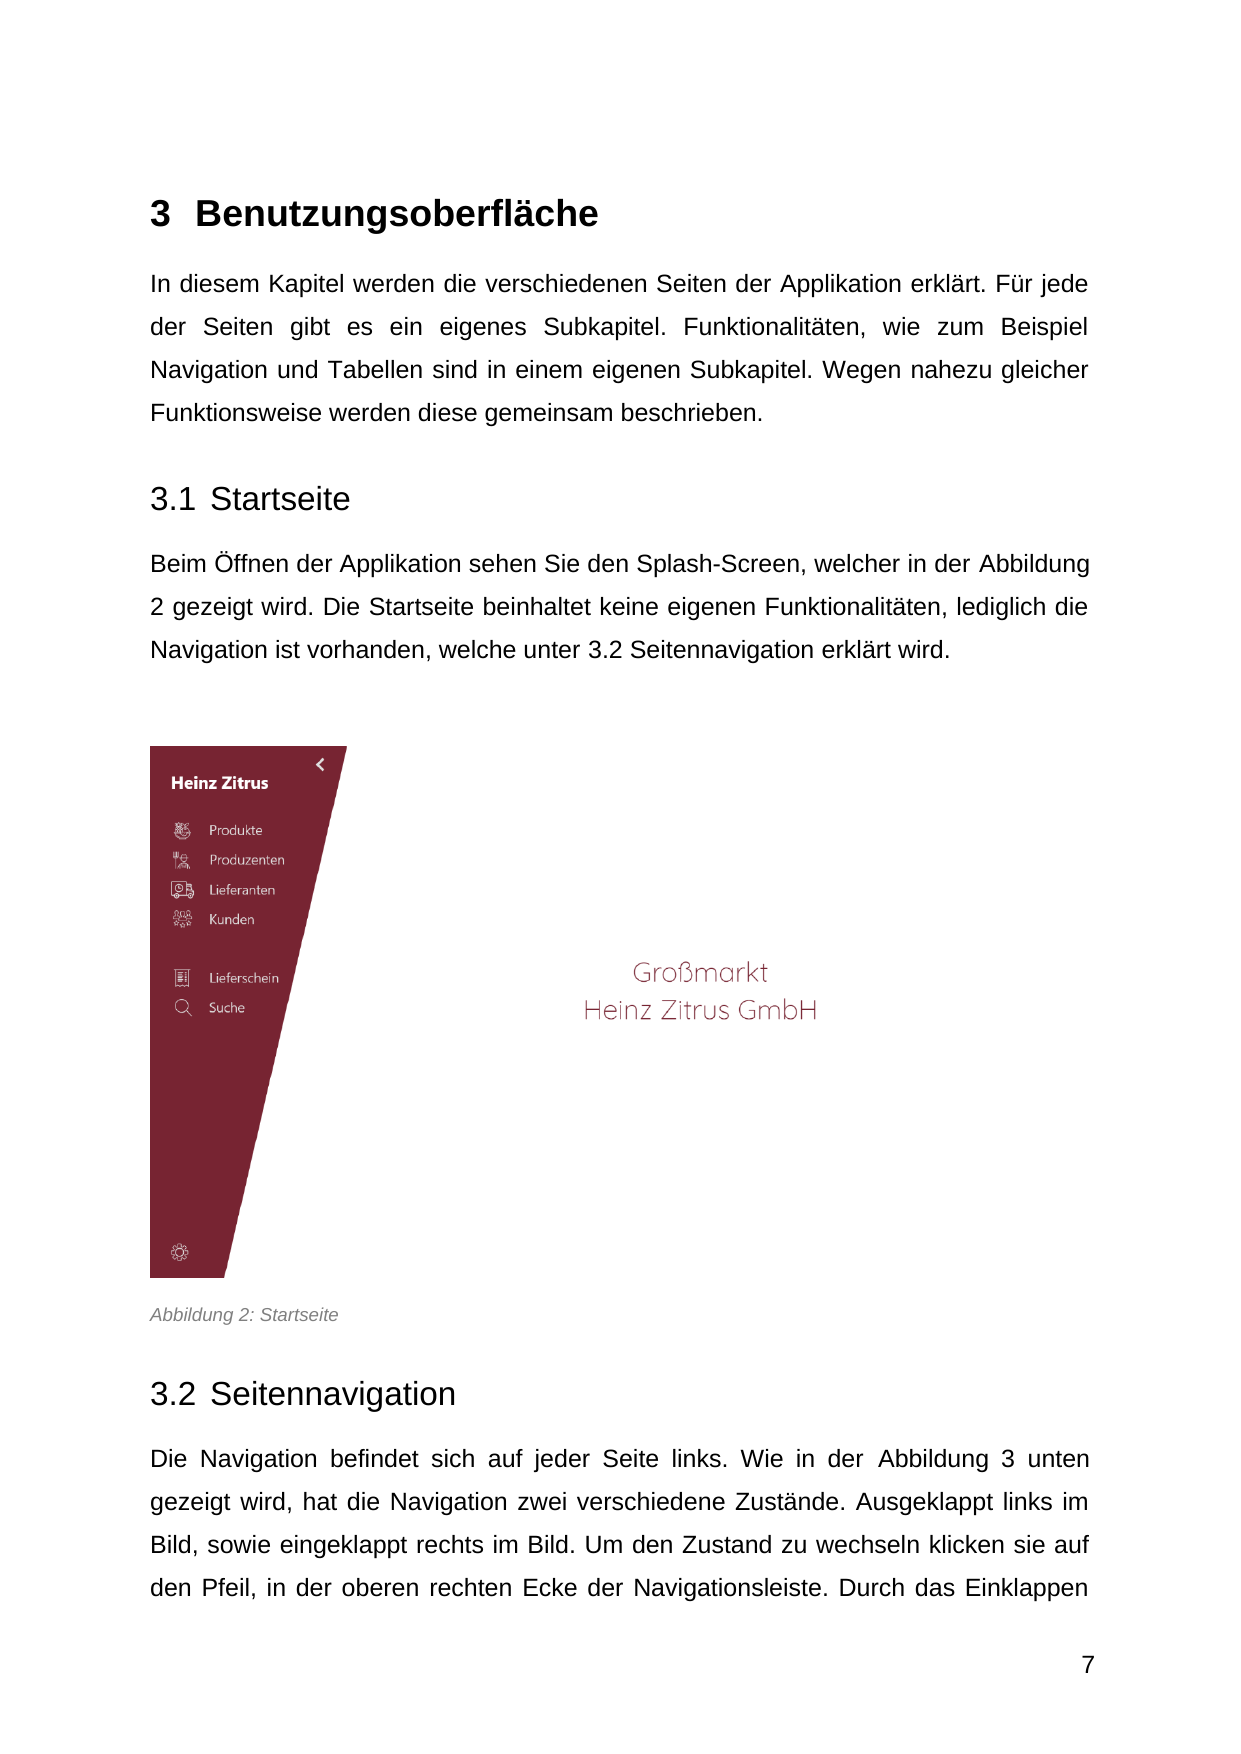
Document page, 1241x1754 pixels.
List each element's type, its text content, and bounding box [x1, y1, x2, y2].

text In diesem Kapitel werden die verschiedenen Seiten der Applikation erklärt. Für jede der Seiten gibt es ein eigenes Subkapitel. Funktionalitäten, wie zum Beispiel Navigation und Tabellen sind in einem eigenen Subkapitel. Wegen nahezu gleicher Funktionsweise werden diese gemeinsam beschrieben. [150, 269, 1090, 427]
subtitle Seitennavigation [150, 1374, 1090, 1412]
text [150, 1444, 1090, 1602]
picture [150, 746, 1094, 1278]
text Beim Öffnen der Applikation sehen Sie den Splash-Screen, welcher in der Abbildung 2 gezeigt wird. Die Startseite beinhaltet keine eigenen Funktionalitäten, lediglich die Navigation ist vorhanden, welche unter 3.2 Seitennavigation erklärt wird. [150, 549, 1090, 664]
subtitle Startseite [150, 479, 1090, 517]
text Abbildung 2: Startseite [150, 1304, 1090, 1326]
subtitle Benutzungsoberfläche [150, 192, 1090, 235]
